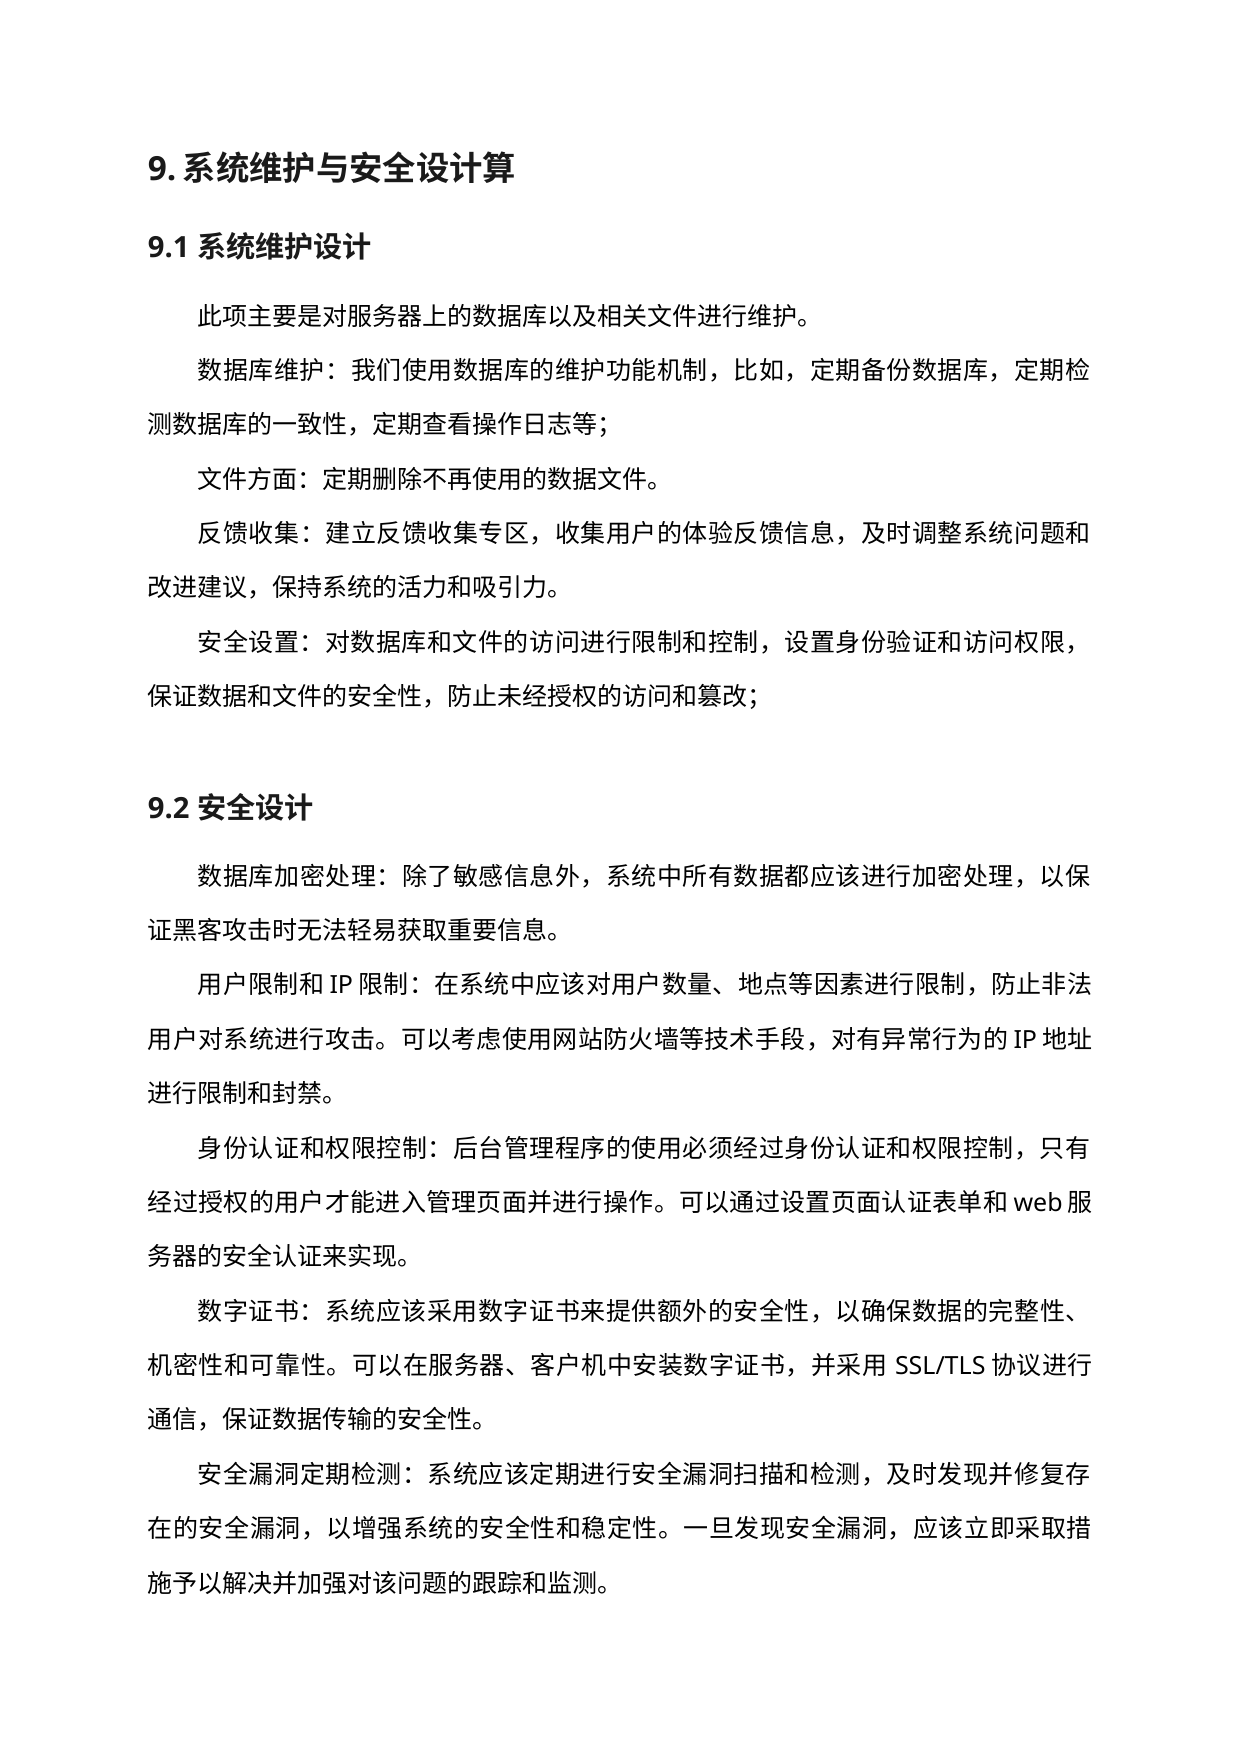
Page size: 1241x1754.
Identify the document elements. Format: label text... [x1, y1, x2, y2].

subtitle 9.1 系统维护设计 [148, 224, 1093, 266]
text 文件方面：定期删除不再使用的数据文件。 [148, 459, 1093, 495]
subtitle 系统维护与安全设计算 [148, 142, 1093, 190]
text 反馈收集：建立反馈收集专区，收集用户的体验反馈信息，及时调整系统问题和改进建议，保持系统的活力和吸引力。 [148, 513, 1093, 604]
text 数字证书：系统应该采用数字证书来提供额外的安全性，以确保数据的完整性、机密性和可靠性。可以在服务器、客户机中安装数字证书，并采用SSL/TLS协议进行通信，保证数据传输的安全性。 [148, 1291, 1093, 1436]
text 安全设置：对数据库和文件的访问进行限制和控制，设置身份验证和访问权限，保证数据和文件的安全性，防止未经授权的访问和篡改； [148, 622, 1093, 713]
text 此项主要是对服务器上的数据库以及相关文件进行维护。 [148, 296, 1093, 332]
subtitle 9.2 安全设计 [148, 784, 1093, 827]
text 数据库维护：我们使用数据库的维护功能机制，比如，定期备份数据库，定期检测数据库的一致性，定期查看操作日志等； [148, 350, 1093, 441]
text 用户限制和IP限制：在系统中应该对用户数量、地点等因素进行限制，防止非法用户对系统进行攻击。可以考虑使用网站防火墙等技术手段，对有异常行为的IP地址进行限制和封禁。 [148, 965, 1093, 1110]
text 身份认证和权限控制：后台管理程序的使用必须经过身份认证和权限控制，只有经过授权的用户才能进入管理页面并进行操作。可以通过设置页面认证表单和web服务器的安全认证来实现。 [148, 1128, 1093, 1273]
text 安全漏洞定期检测：系统应该定期进行安全漏洞扫描和检测，及时发现并修复存在的安全漏洞，以增强系统的安全性和稳定性。一旦发现安全漏洞，应该立即采取措施予以解决并加强对该问题的跟踪和监测。 [148, 1454, 1093, 1599]
text 数据库加密处理：除了敏感信息外，系统中所有数据都应该进行加密处理，以保证黑客攻击时无法轻易获取重要信息。 [148, 856, 1093, 947]
